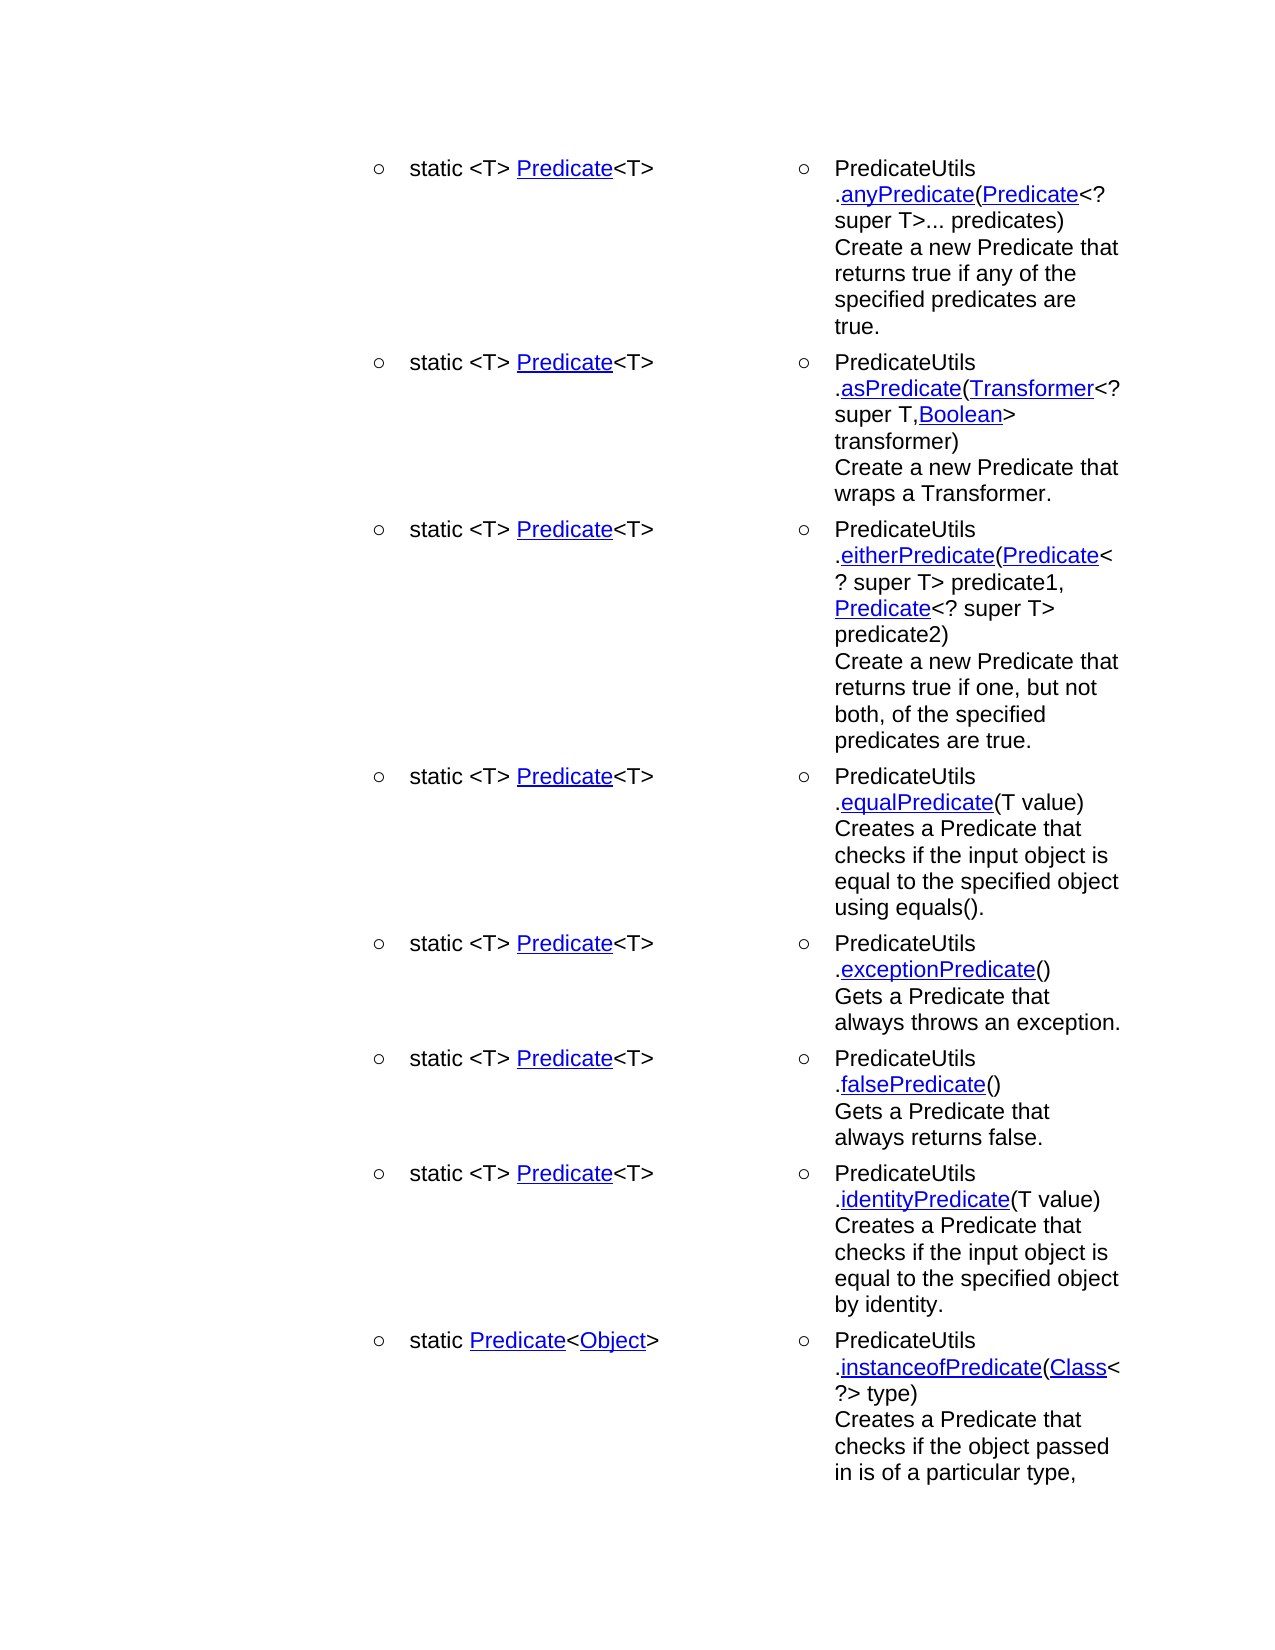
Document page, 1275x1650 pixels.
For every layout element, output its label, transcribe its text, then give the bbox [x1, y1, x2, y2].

table_cell static <T> Predicate<T> [280, 758, 705, 925]
table_cell static <T> Predicate<T> [280, 1040, 705, 1155]
table_cell PredicateUtils.exceptionPredicate() Gets a Predicate that always throws an exception. [705, 925, 1130, 1040]
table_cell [280, 1323, 705, 1490]
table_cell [280, 150, 705, 344]
table_cell PredicateUtils.falsePredicate() Gets a Predicate that always returns false. [705, 1040, 1130, 1155]
table_cell static <T> Predicate<T> [280, 344, 705, 511]
table_cell PredicateUtils.eitherPredicate(Predicate<? super T> predicate1, Predicate<? super T> predicate2) Create a new Predicate that returns true if one, but not both, of the specified predicates are true. [705, 511, 1130, 758]
table_cell PredicateUtils.anyPredicate(Predicate<? super T>... predicates) Create a new Predicate that returns true if any of the specified predicates are true. [705, 150, 1130, 344]
table_cell PredicateUtils.asPredicate(Transformer<? super T,Boolean> transformer) Create a new Predicate that wraps a Transformer. [705, 344, 1130, 511]
table_cell PredicateUtils.identityPredicate(T value) Creates a Predicate that checks if the input object is equal to the specified object by identity. [705, 1155, 1130, 1322]
table_cell static <T> Predicate<T> [280, 511, 705, 758]
table_cell PredicateUtils.equalPredicate(T value) Creates a Predicate that checks if the input object is equal to the specified object using equals(). [705, 758, 1130, 925]
table_cell static <T> Predicate<T> [280, 1155, 705, 1322]
table_cell static <T> Predicate<T> [280, 925, 705, 1040]
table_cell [705, 1323, 1130, 1490]
